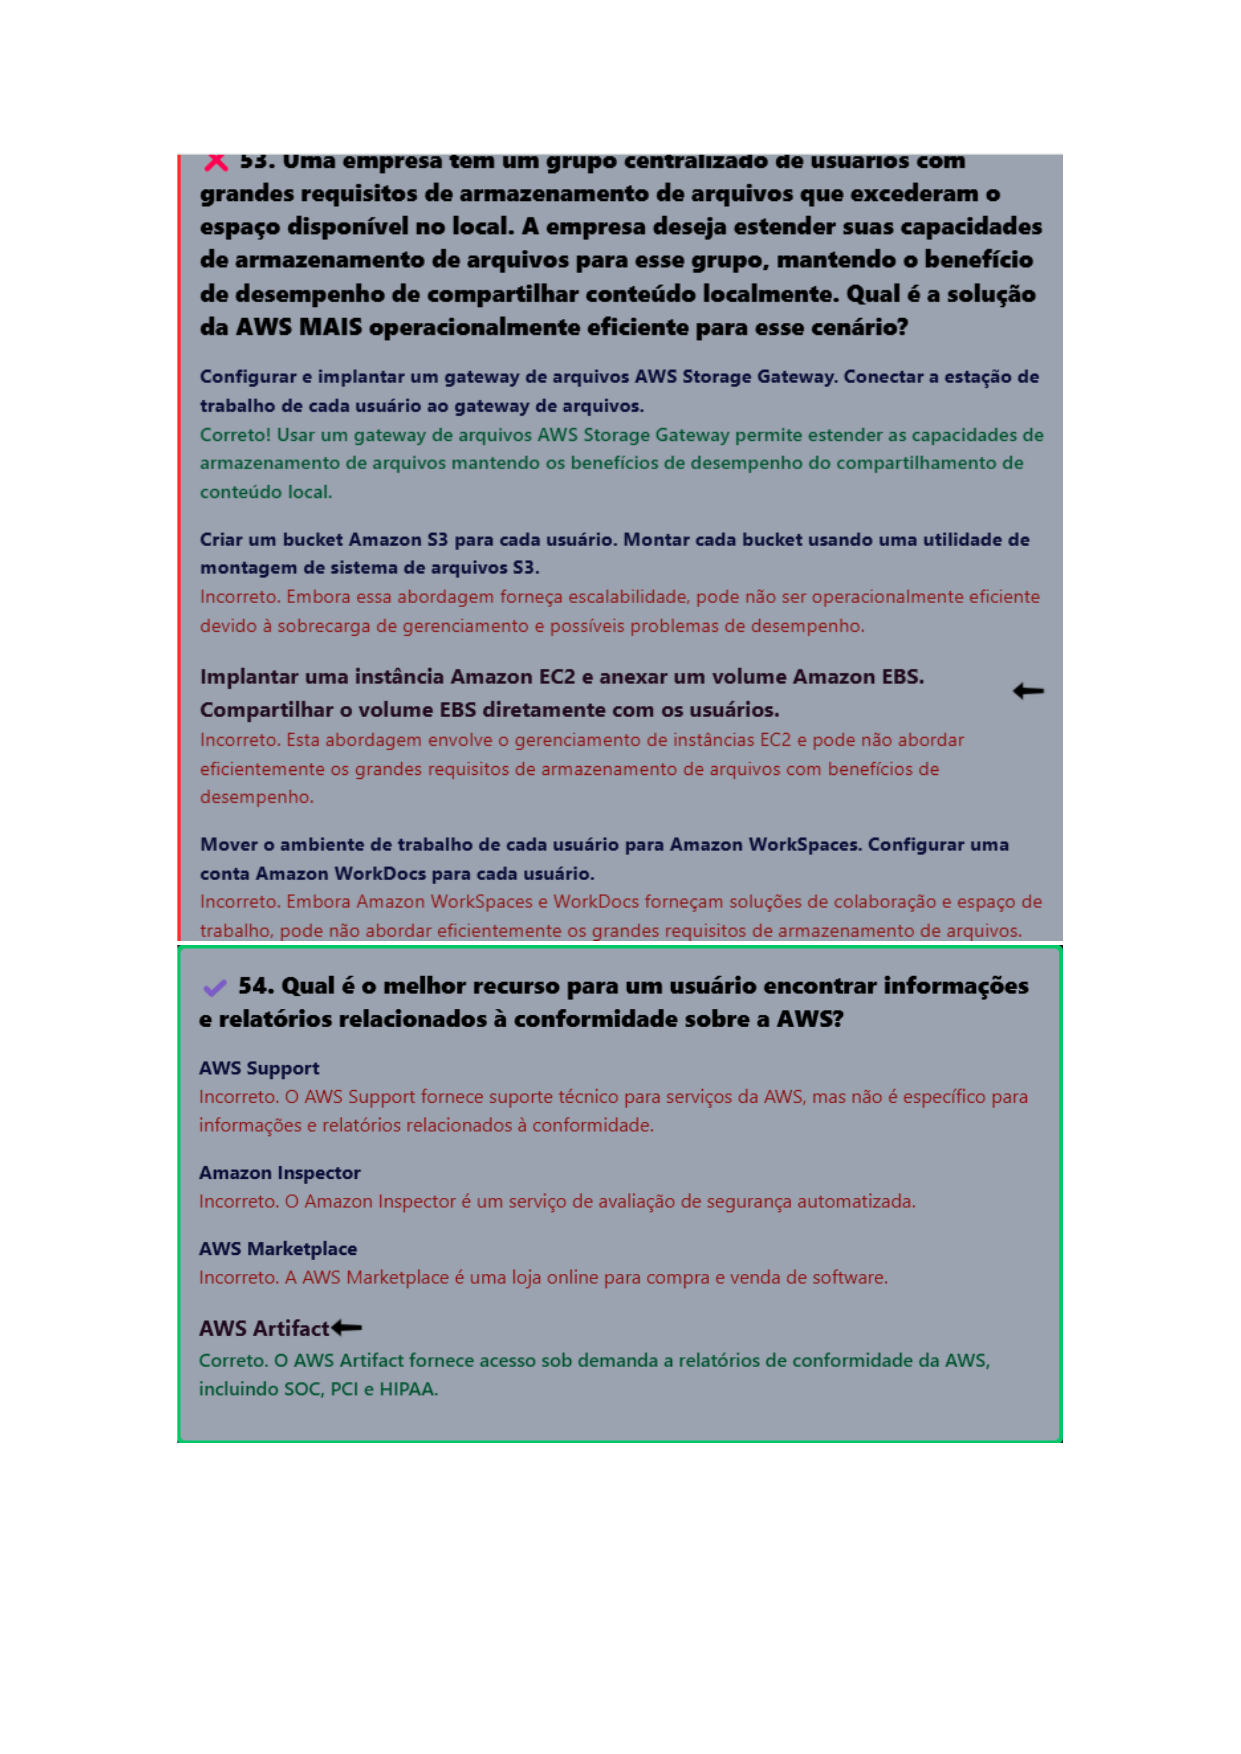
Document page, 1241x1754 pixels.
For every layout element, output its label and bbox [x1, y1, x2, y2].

picture [177, 147, 1063, 941]
picture [177, 945, 1063, 1443]
